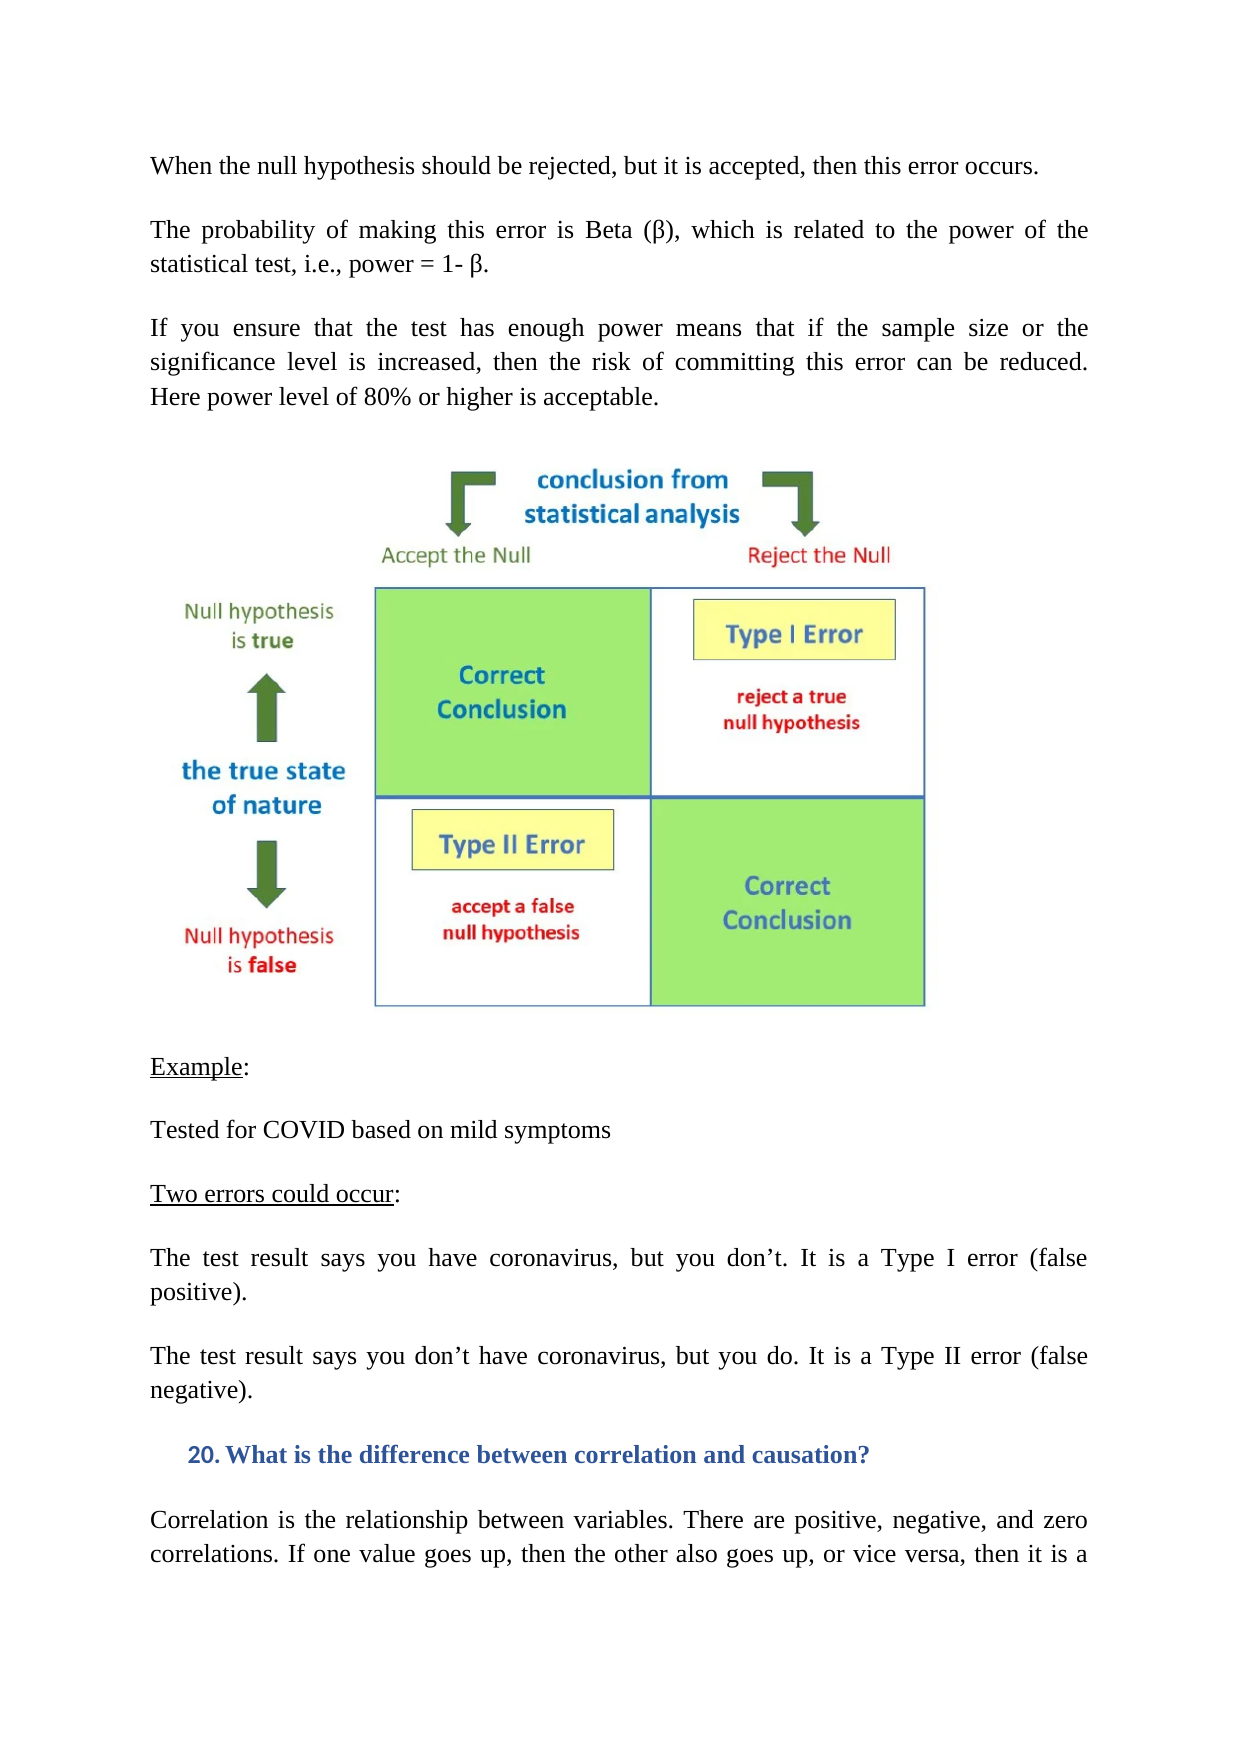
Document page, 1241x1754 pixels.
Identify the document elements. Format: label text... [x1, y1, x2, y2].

subtitle What is the difference between correlation and causation? [187, 1438, 1090, 1470]
picture [150, 444, 942, 1016]
subtitle The test result says you have coronavirus, but you don’t. It is a Type I error (false positive). [150, 1242, 1090, 1306]
text When the null hypothesis should be rejected, but it is accepted, then this error occurs. [150, 150, 1090, 180]
subtitle The test result says you don’t have coronavirus, but you do. It is a Type II error (false negative). [150, 1340, 1090, 1404]
subtitle Example: [150, 1051, 1090, 1081]
subtitle Tested for COVID based on mild symptoms [150, 1114, 1090, 1144]
text The probability of making this error is Beta (β), which is related to the power of the statistical test, i.e., power = 1- β. [150, 214, 1090, 278]
subtitle Two errors could occur: [150, 1178, 1090, 1208]
text If you ensure that the test has enough power means that if the sample size or the significance level is increased, then the risk of committing this error can be reduced. Here power level of 80% or higher is acceptable. [150, 312, 1090, 411]
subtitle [150, 1504, 1090, 1568]
